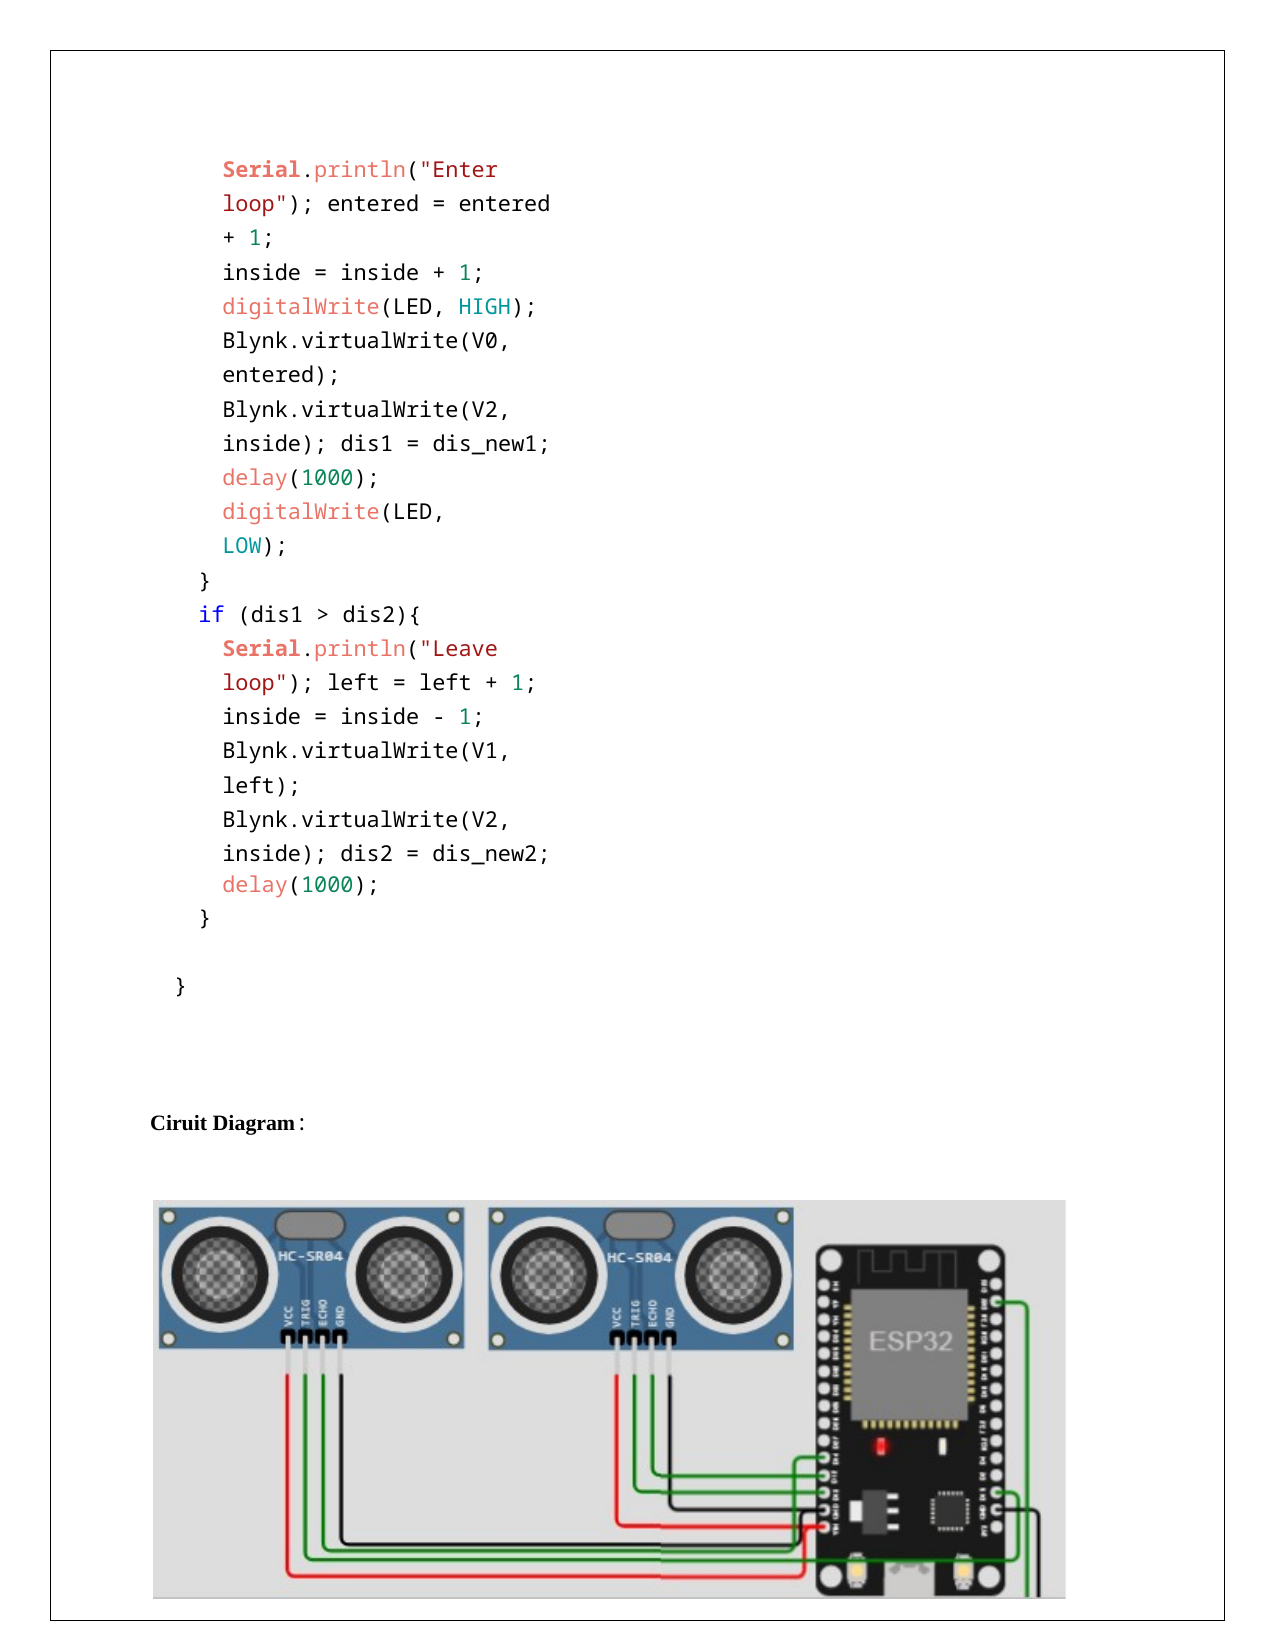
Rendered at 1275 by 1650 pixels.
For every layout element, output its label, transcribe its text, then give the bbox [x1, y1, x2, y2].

text Serial.println("Enter loop"); entered = entered + 1; [222, 154, 571, 252]
text Ciruit Diagram: [150, 1107, 1185, 1137]
text delay(1000); digitalWrite(LED, LOW); [222, 462, 499, 560]
text } [174, 970, 1185, 999]
picture [153, 1200, 1066, 1599]
text delay(1000); [222, 872, 1185, 897]
text } [198, 902, 1185, 931]
text inside = inside + 1; digitalWrite(LED, HIGH); Blynk.virtualWrite(V0, entered); Blynk.virtualWrite(V2, inside); dis1 = dis_new1; [222, 257, 607, 458]
text } [198, 564, 1185, 594]
text inside = inside - 1; Blynk.virtualWrite(V1, left); Blynk.virtualWrite(V2, inside); dis2 = dis_new2; [222, 701, 595, 868]
text if (dis1 > dis2){ Serial.println("Leave loop"); left = left + 1; [198, 599, 571, 697]
